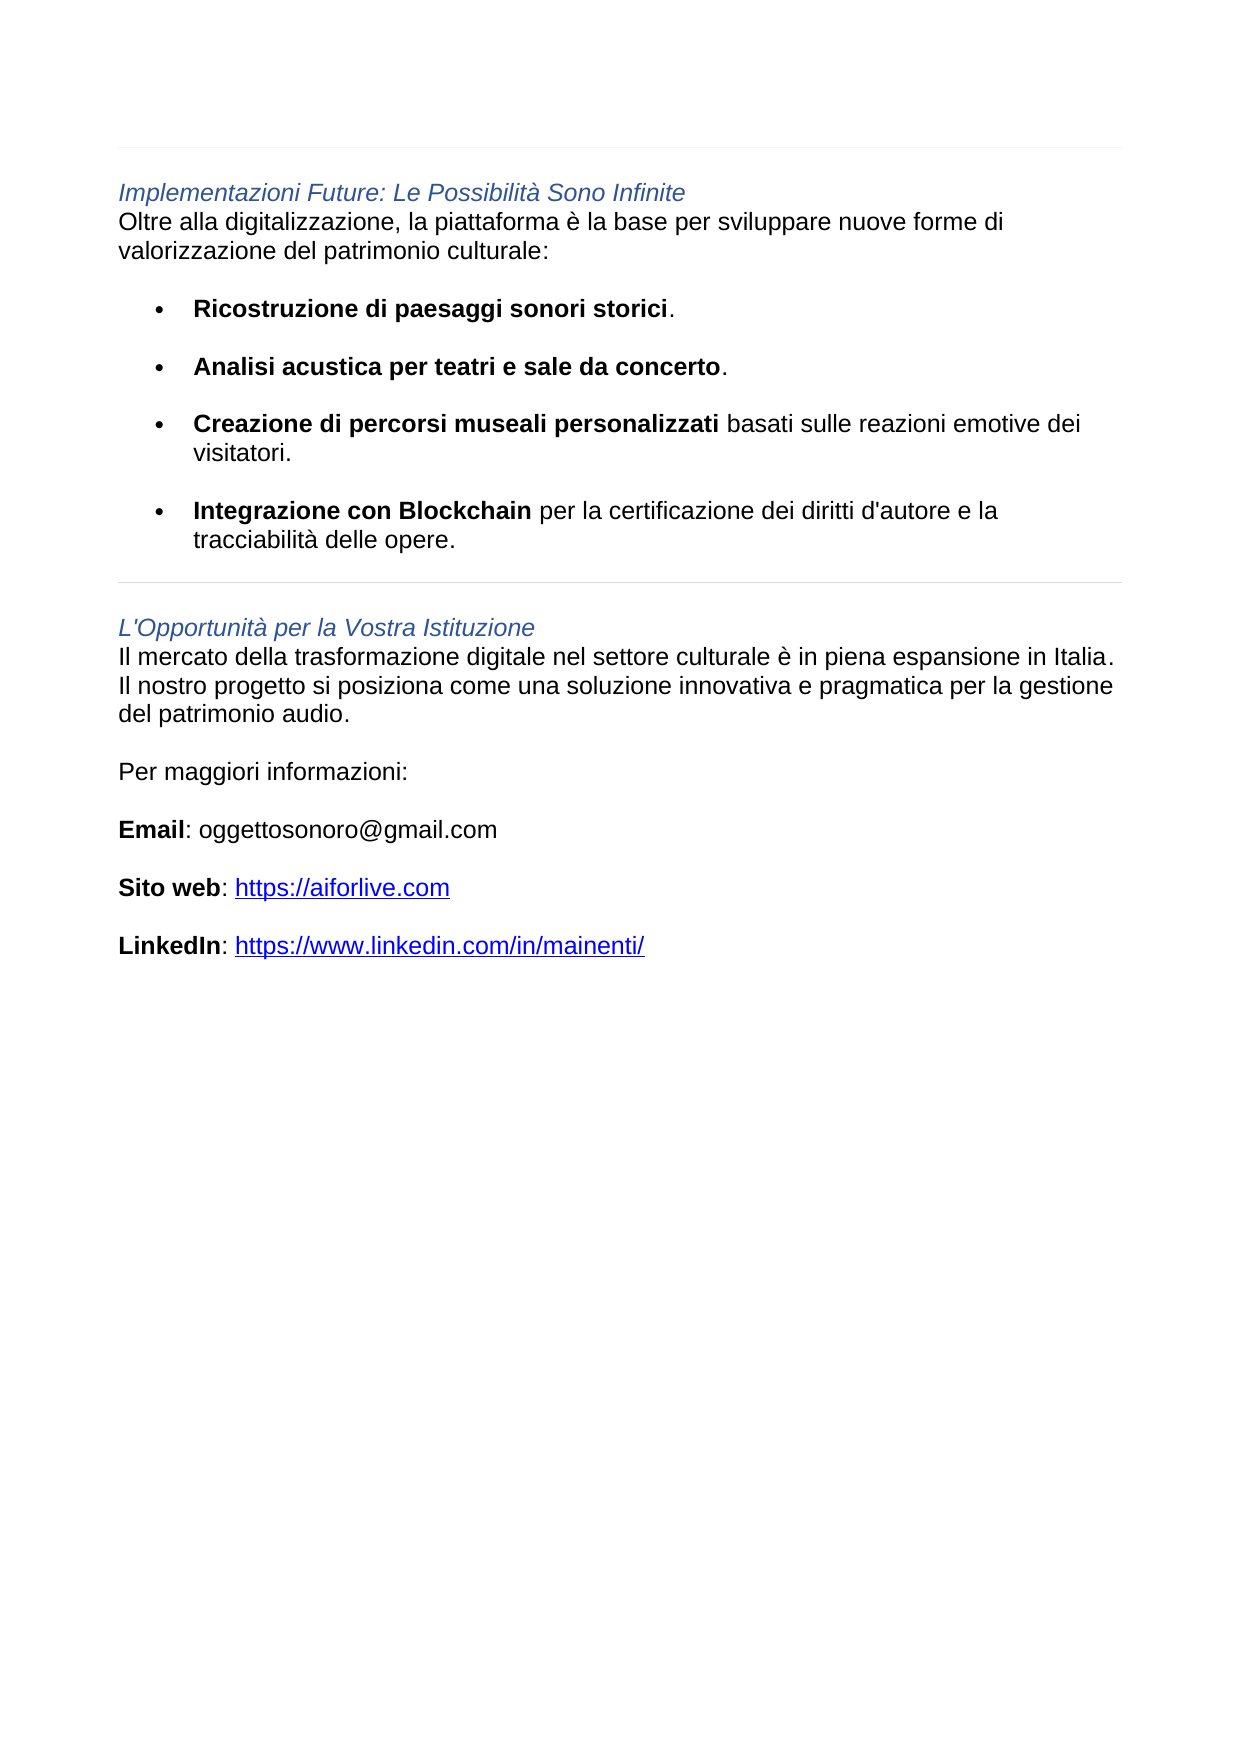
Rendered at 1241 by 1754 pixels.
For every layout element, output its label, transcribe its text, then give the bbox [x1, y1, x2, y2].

list Analisi acustica per teatri e sale da concerto. [156, 351, 1122, 380]
subtitle L'Opportunità per la Vostra Istituzione [118, 613, 1122, 642]
list Creazione di percorsi museali personalizzati basati sulle reazioni emotive dei visitatori. [156, 409, 1122, 467]
text Il mercato della trasformazione digitale nel settore culturale è in piena espansione in Italia. Il nostro progetto si posiziona come una soluzione innovativa e pragmatica per la gestione del patrimonio audio. [118, 642, 1122, 728]
text Email: oggettosonoro@gmail.com [118, 815, 1122, 844]
list Integrazione con Blockchain per la certificazione dei diritti d'autore e la tracciabilità delle opere. [156, 496, 1122, 553]
text Oltre alla digitalizzazione, la piattaforma è la base per sviluppare nuove forme di valorizzazione del patrimonio culturale: [118, 207, 1122, 264]
text Per maggiori informazioni: [118, 757, 1122, 786]
text Sito web: https://aiforlive.com [118, 873, 1122, 902]
list Ricostruzione di paesaggi sonori storici. [156, 293, 1122, 322]
text LinkedIn: https://www.linkedin.com/in/mainenti/ [118, 931, 1122, 960]
subtitle Implementazioni Future: Le Possibilità Sono Infinite [118, 178, 1122, 207]
